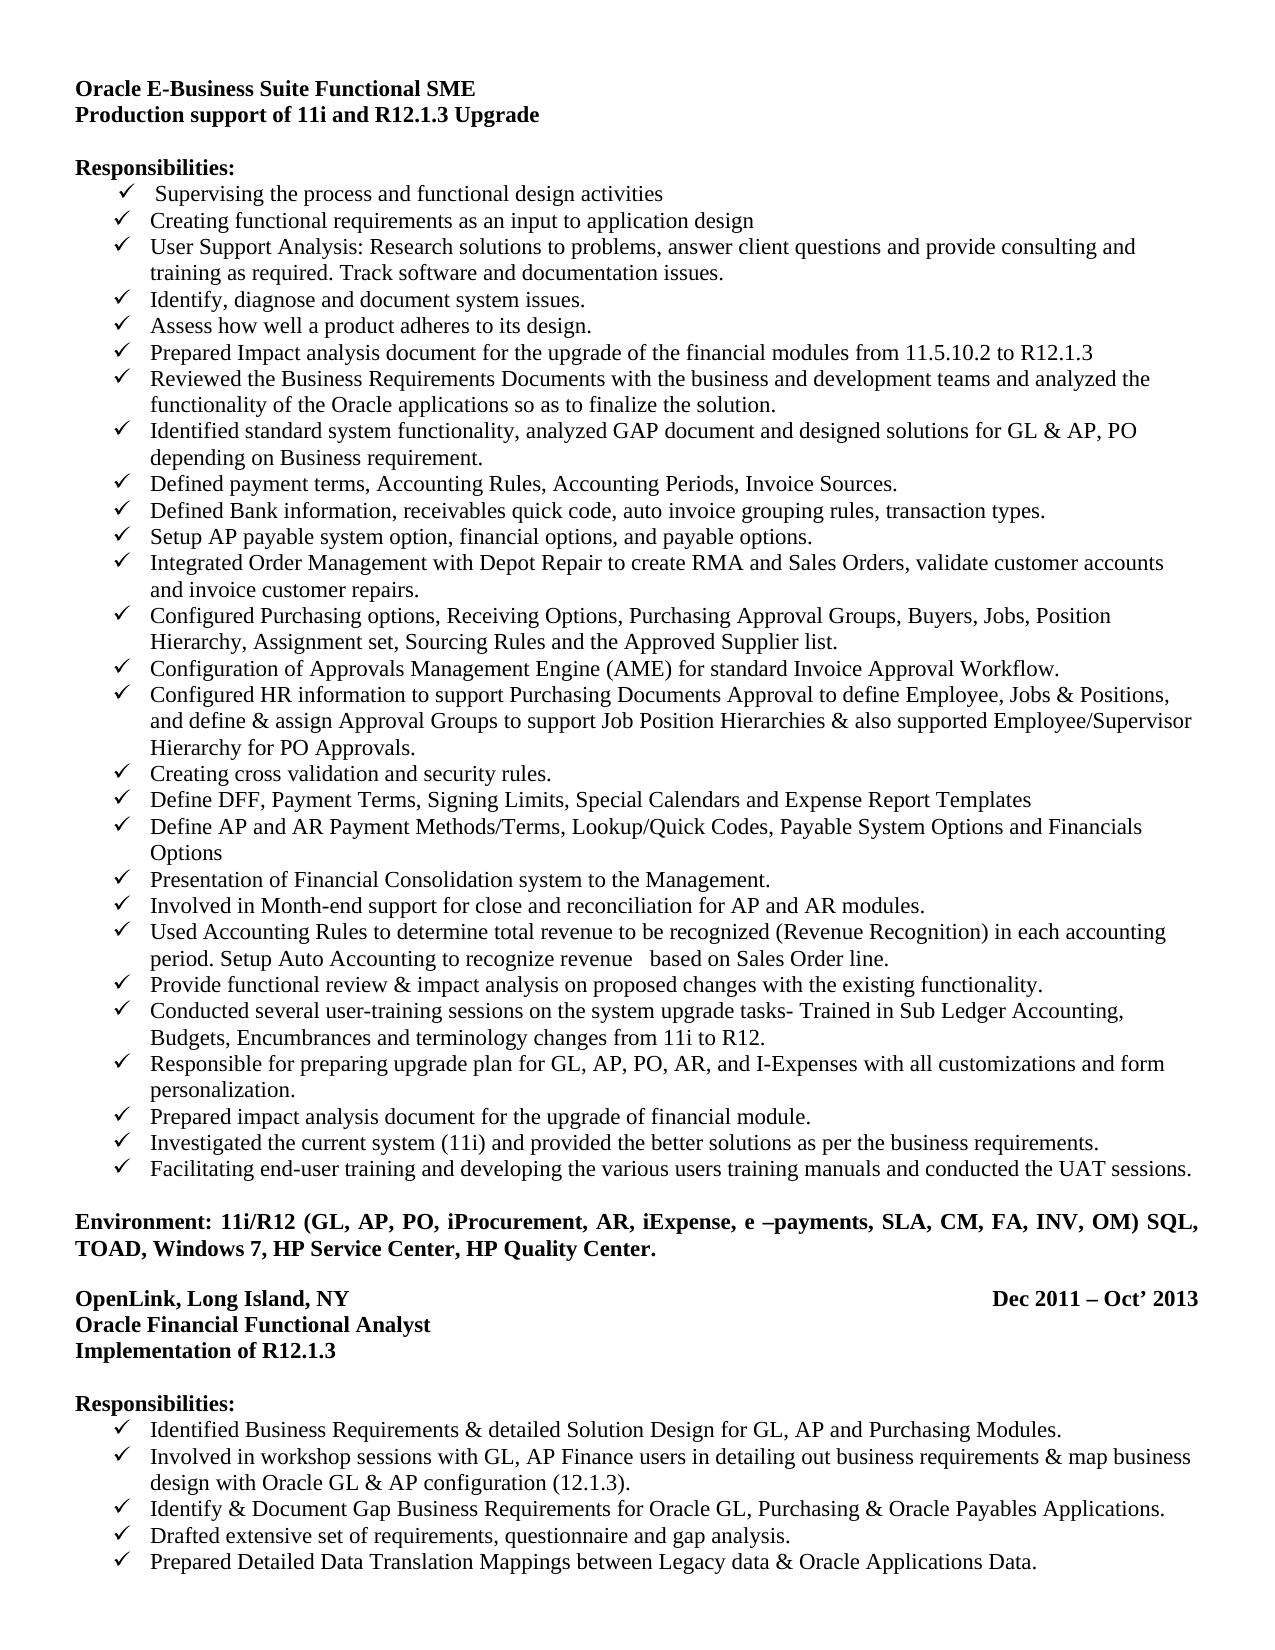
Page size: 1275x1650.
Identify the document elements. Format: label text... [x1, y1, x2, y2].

list Configured Purchasing options, Receiving Options, Purchasing Approval Groups, Buyers, Jobs, Position Hierarchy, Assignment set, Sourcing Rules and the Approved Supplier list. [112, 602, 1200, 655]
text Responsibilities: [75, 1390, 1200, 1416]
list Integrated Order Management with Depot Repair to create RMA and Sales Orders, validate customer accounts and invoice customer repairs. [112, 549, 1200, 602]
list User Support Analysis: Research solutions to problems, answer client questions and provide consulting and training as required. Track software and documentation issues. [112, 233, 1200, 286]
text Environment: 11i/R12 (GL, AP, PO, iProcurement, AR, iExpense, e –payments, SLA, CM, FA, INV, OM) SQL, TOAD, Windows 7, HP Service Center, HP Quality Center. [75, 1208, 1200, 1261]
list Identify, diagnose and document system issues. [112, 286, 1200, 312]
text Production support of 11i and R12.1.3 Upgrade [75, 101, 1200, 128]
list Investigated the current system (11i) and provided the better solutions as per the business requirements. [112, 1129, 1200, 1156]
text OpenLink, Long Island, NY Dec 2011 – Oct’ 2013 [75, 1284, 1200, 1311]
list Defined payment terms, Accounting Rules, Accounting Periods, Invoice Sources. [112, 470, 1200, 497]
list Responsible for preparing upgrade plan for GL, AP, PO, AR, and I-Expenses with all customizations and form personalization. [112, 1050, 1200, 1103]
list Creating functional requirements as an input to application design [112, 207, 1200, 233]
text Oracle Financial Functional Analyst [75, 1311, 1200, 1337]
list Drafted extensive set of requirements, questionnaire and gap analysis. [112, 1522, 1200, 1548]
list Provide functional review & impact analysis on proposed changes with the existing functionality. [112, 971, 1200, 997]
text Implementation of R12.1.3 [75, 1337, 1200, 1364]
list Define AP and AR Payment Methods/Terms, Lookup/Quick Codes, Payable System Options and Financials Options [112, 813, 1200, 866]
text Responsibilities: [75, 154, 1200, 180]
list Identify & Document Gap Business Requirements for Oracle GL, Purchasing & Oracle Payables Applications. [112, 1495, 1200, 1522]
list Facilitating end-user training and developing the various users training manuals and conducted the UAT sessions. [112, 1156, 1200, 1182]
list Involved in Month-end support for close and reconciliation for AP and AR modules. [112, 892, 1200, 918]
list Reviewed the Business Requirements Documents with the business and development teams and analyzed the functionality of the Oracle applications so as to finalize the solution. [112, 365, 1200, 418]
list Creating cross validation and security rules. [112, 760, 1200, 787]
list Involved in workshop sessions with GL, AP Finance users in detailing out business requirements & map business design with Oracle GL & AP configuration (12.1.3). [112, 1443, 1200, 1495]
list Used Accounting Rules to determine total revenue to be recognized (Revenue Recognition) in each accounting period. Setup Auto Accounting to recognize revenue based on Sales Order line. [112, 918, 1200, 971]
list Setup AP payable system option, financial options, and payable options. [112, 523, 1200, 549]
list Prepared Detailed Data Translation Mappings between Legacy data & Oracle Applications Data. [112, 1548, 1200, 1574]
list Presentation of Financial Consolidation system to the Management. [112, 866, 1200, 892]
list Defined Bank information, receivables quick code, auto invoice grouping rules, transaction types. [112, 497, 1200, 523]
list Identified Business Requirements & detailed Solution Design for GL, AP and Purchasing Modules. [112, 1416, 1200, 1443]
list Configuration of Approvals Management Engine (AME) for standard Invoice Approval Workflow. [112, 655, 1200, 681]
list Conducted several user-training sessions on the system upgrade tasks- Trained in Sub Ledger Accounting, Budgets, Encumbrances and terminology changes from 11i to R12. [112, 997, 1200, 1050]
list Prepared Impact analysis document for the upgrade of the financial modules from 11.5.10.2 to R12.1.3 [112, 338, 1200, 365]
list Configured HR information to support Purchasing Documents Approval to define Employee, Jobs & Positions, and define & assign Approval Groups to support Job Position Hierarchies & also supported Employee/Supervisor Hierarchy for PO Approvals. [112, 681, 1200, 760]
list Identified standard system functionality, analyzed GAP document and designed solutions for GL & AP, PO depending on Business requirement. [112, 418, 1200, 470]
list Define DFF, Payment Terms, Signing Limits, Special Calendars and Expense Report Templates [112, 787, 1200, 813]
list Supervising the process and functional design activities [117, 180, 1200, 207]
list Prepared impact analysis document for the upgrade of financial module. [112, 1103, 1200, 1129]
list Assess how well a product adheres to its design. [112, 312, 1200, 338]
text Oracle E-Business Suite Functional SME [75, 75, 1200, 101]
